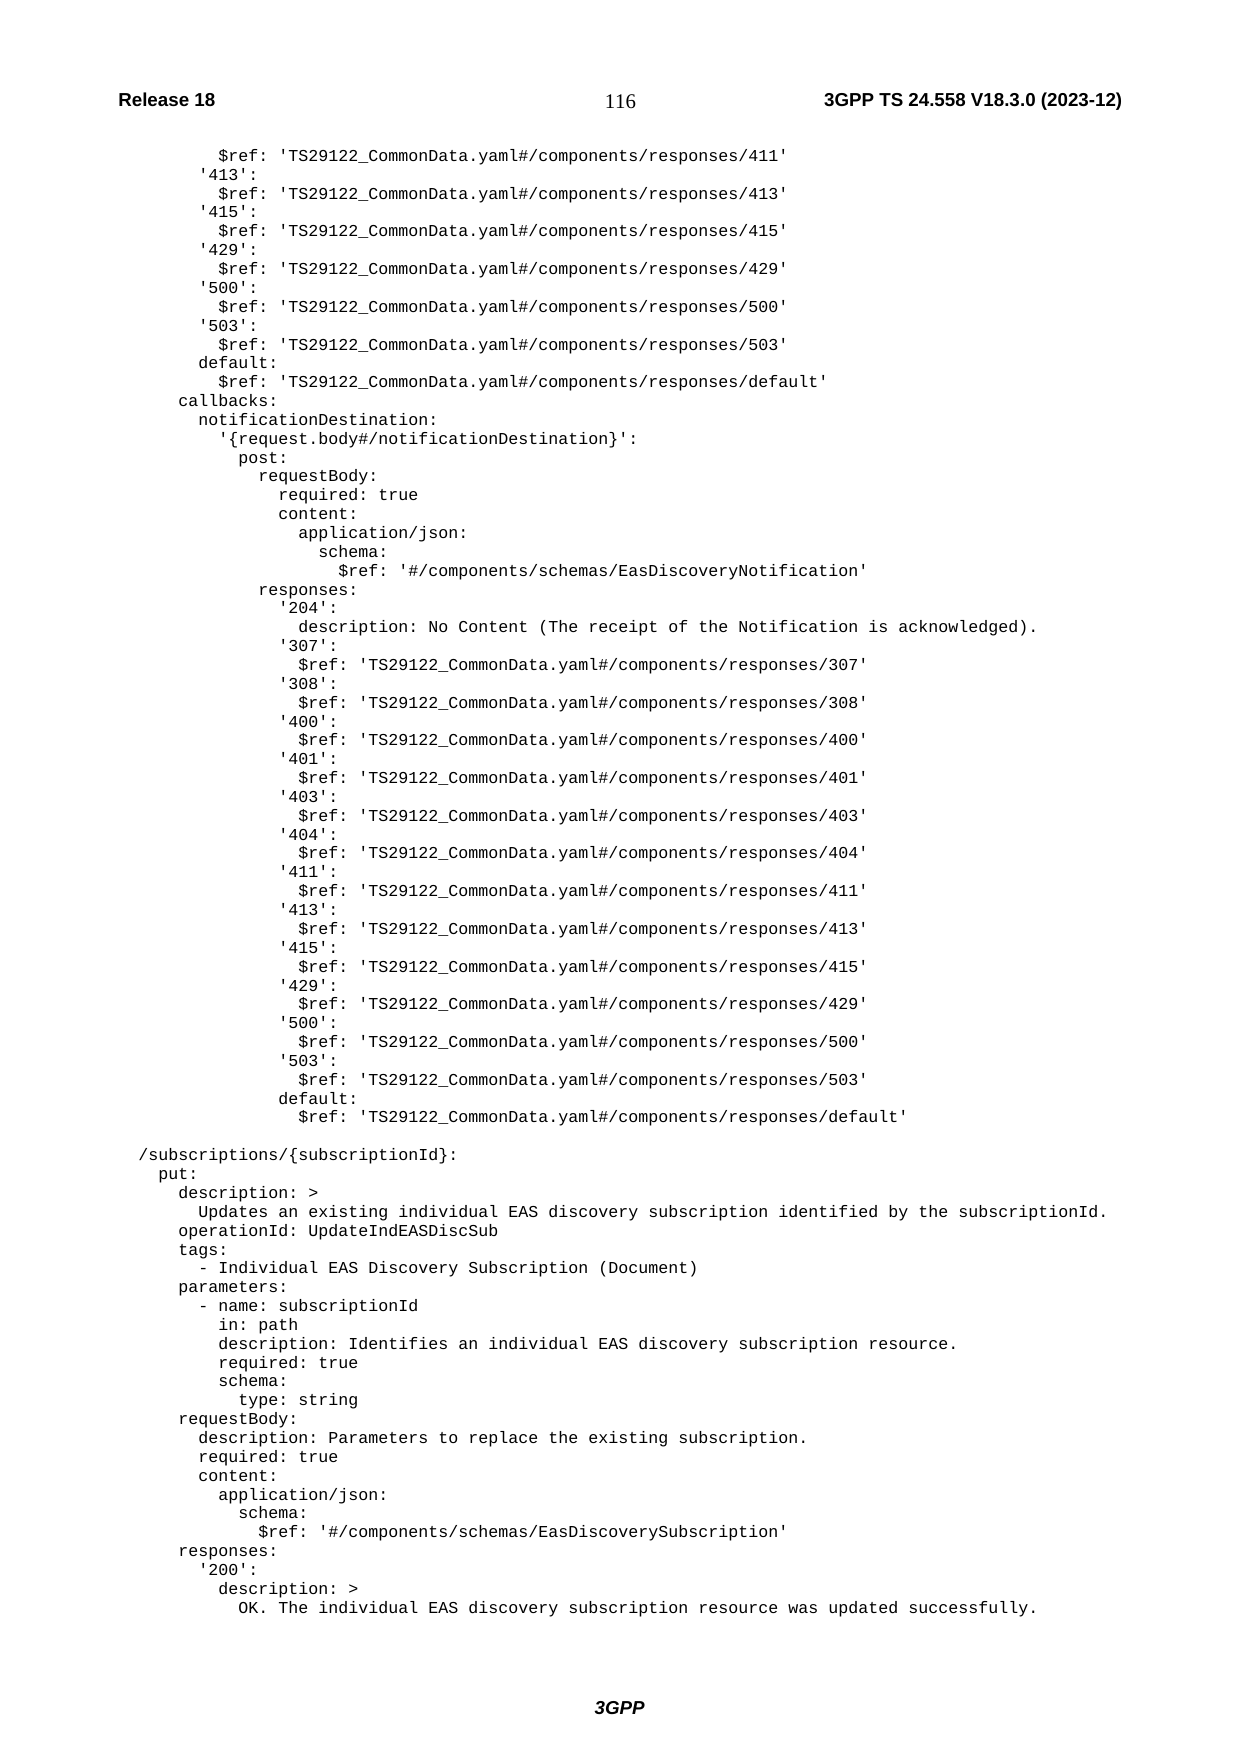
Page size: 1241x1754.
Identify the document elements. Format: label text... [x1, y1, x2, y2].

text $ref: 'TS29122_CommonData.yaml#/components/responses/default' [118, 374, 1122, 393]
text $ref: 'TS29122_CommonData.yaml#/components/responses/503' [118, 1071, 1122, 1090]
text $ref: 'TS29122_CommonData.yaml#/components/responses/415' [118, 958, 1122, 977]
text application/json: [118, 1486, 1122, 1505]
text responses: [118, 581, 1122, 600]
text in: path [118, 1316, 1122, 1335]
text '400': [118, 713, 1122, 732]
text description: Identifies an individual EAS discovery subscription resource. [118, 1335, 1122, 1354]
text '415': [118, 939, 1122, 958]
text description: > [118, 1184, 1122, 1203]
text '413': [118, 166, 1122, 185]
text requestBody: [118, 1411, 1122, 1429]
text parameters: [118, 1279, 1122, 1298]
text requestBody: [118, 468, 1122, 487]
text '308': [118, 675, 1122, 694]
text description: Parameters to replace the existing subscription. [118, 1429, 1122, 1448]
text schema: [118, 1373, 1122, 1392]
text tags: [118, 1241, 1122, 1260]
text $ref: 'TS29122_CommonData.yaml#/components/responses/403' [118, 807, 1122, 826]
text $ref: 'TS29122_CommonData.yaml#/components/responses/500' [118, 298, 1122, 317]
text put: [118, 1166, 1122, 1184]
text required: true [118, 1448, 1122, 1467]
text '{request.body#/notificationDestination}': [118, 430, 1122, 449]
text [118, 1524, 1122, 1543]
text '200': [118, 1562, 1122, 1580]
text $ref: 'TS29122_CommonData.yaml#/components/responses/413' [118, 921, 1122, 939]
text '401': [118, 751, 1122, 770]
text OK. The individual EAS discovery subscription resource was updated successfully. [118, 1599, 1122, 1618]
text post: [118, 449, 1122, 468]
text operationId: UpdateIndEASDiscSub [118, 1222, 1122, 1241]
text default: [118, 355, 1122, 374]
text $ref: 'TS29122_CommonData.yaml#/components/responses/404' [118, 845, 1122, 864]
text $ref: 'TS29122_CommonData.yaml#/components/responses/429' [118, 261, 1122, 279]
text $ref: '#/components/schemas/EasDiscoveryNotification' [118, 562, 1122, 581]
text '411': [118, 864, 1122, 883]
text '307': [118, 638, 1122, 657]
text schema: [118, 543, 1122, 562]
text $ref: 'TS29122_CommonData.yaml#/components/responses/500' [118, 1034, 1122, 1052]
text '429': [118, 242, 1122, 261]
text description: > [118, 1580, 1122, 1599]
text Updates an existing individual EAS discovery subscription identified by the subscriptionId. [118, 1203, 1122, 1222]
text $ref: 'TS29122_CommonData.yaml#/components/responses/503' [118, 336, 1122, 355]
text $ref: 'TS29122_CommonData.yaml#/components/responses/415' [118, 223, 1122, 242]
text application/json: [118, 524, 1122, 543]
text '204': [118, 600, 1122, 619]
text - name: subscriptionId [118, 1298, 1122, 1316]
text callbacks: [118, 393, 1122, 411]
text $ref: 'TS29122_CommonData.yaml#/components/responses/308' [118, 694, 1122, 713]
text description: No Content (The receipt of the Notification is acknowledged). [118, 619, 1122, 638]
text $ref: 'TS29122_CommonData.yaml#/components/responses/default' [118, 1109, 1122, 1128]
text '500': [118, 279, 1122, 298]
text '503': [118, 1052, 1122, 1071]
text notificationDestination: [118, 411, 1122, 430]
text $ref: 'TS29122_CommonData.yaml#/components/responses/400' [118, 732, 1122, 751]
text '500': [118, 1015, 1122, 1034]
text '429': [118, 977, 1122, 996]
text schema: [118, 1505, 1122, 1524]
text '403': [118, 788, 1122, 807]
text '413': [118, 902, 1122, 921]
text $ref: 'TS29122_CommonData.yaml#/components/responses/429' [118, 996, 1122, 1015]
text $ref: 'TS29122_CommonData.yaml#/components/responses/307' [118, 657, 1122, 675]
text responses: [118, 1543, 1122, 1562]
text - Individual EAS Discovery Subscription (Document) [118, 1260, 1122, 1279]
text '503': [118, 317, 1122, 336]
text content: [118, 1467, 1122, 1486]
text $ref: 'TS29122_CommonData.yaml#/components/responses/413' [118, 185, 1122, 204]
text '404': [118, 826, 1122, 845]
text /subscriptions/{subscriptionId}: [118, 1147, 1122, 1166]
text required: true [118, 487, 1122, 506]
text '415': [118, 204, 1122, 223]
text $ref: 'TS29122_CommonData.yaml#/components/responses/411' [118, 883, 1122, 902]
text required: true [118, 1354, 1122, 1373]
text default: [118, 1090, 1122, 1109]
text type: string [118, 1392, 1122, 1411]
text content: [118, 506, 1122, 524]
text $ref: 'TS29122_CommonData.yaml#/components/responses/401' [118, 770, 1122, 788]
text $ref: 'TS29122_CommonData.yaml#/components/responses/411' [118, 147, 1122, 166]
